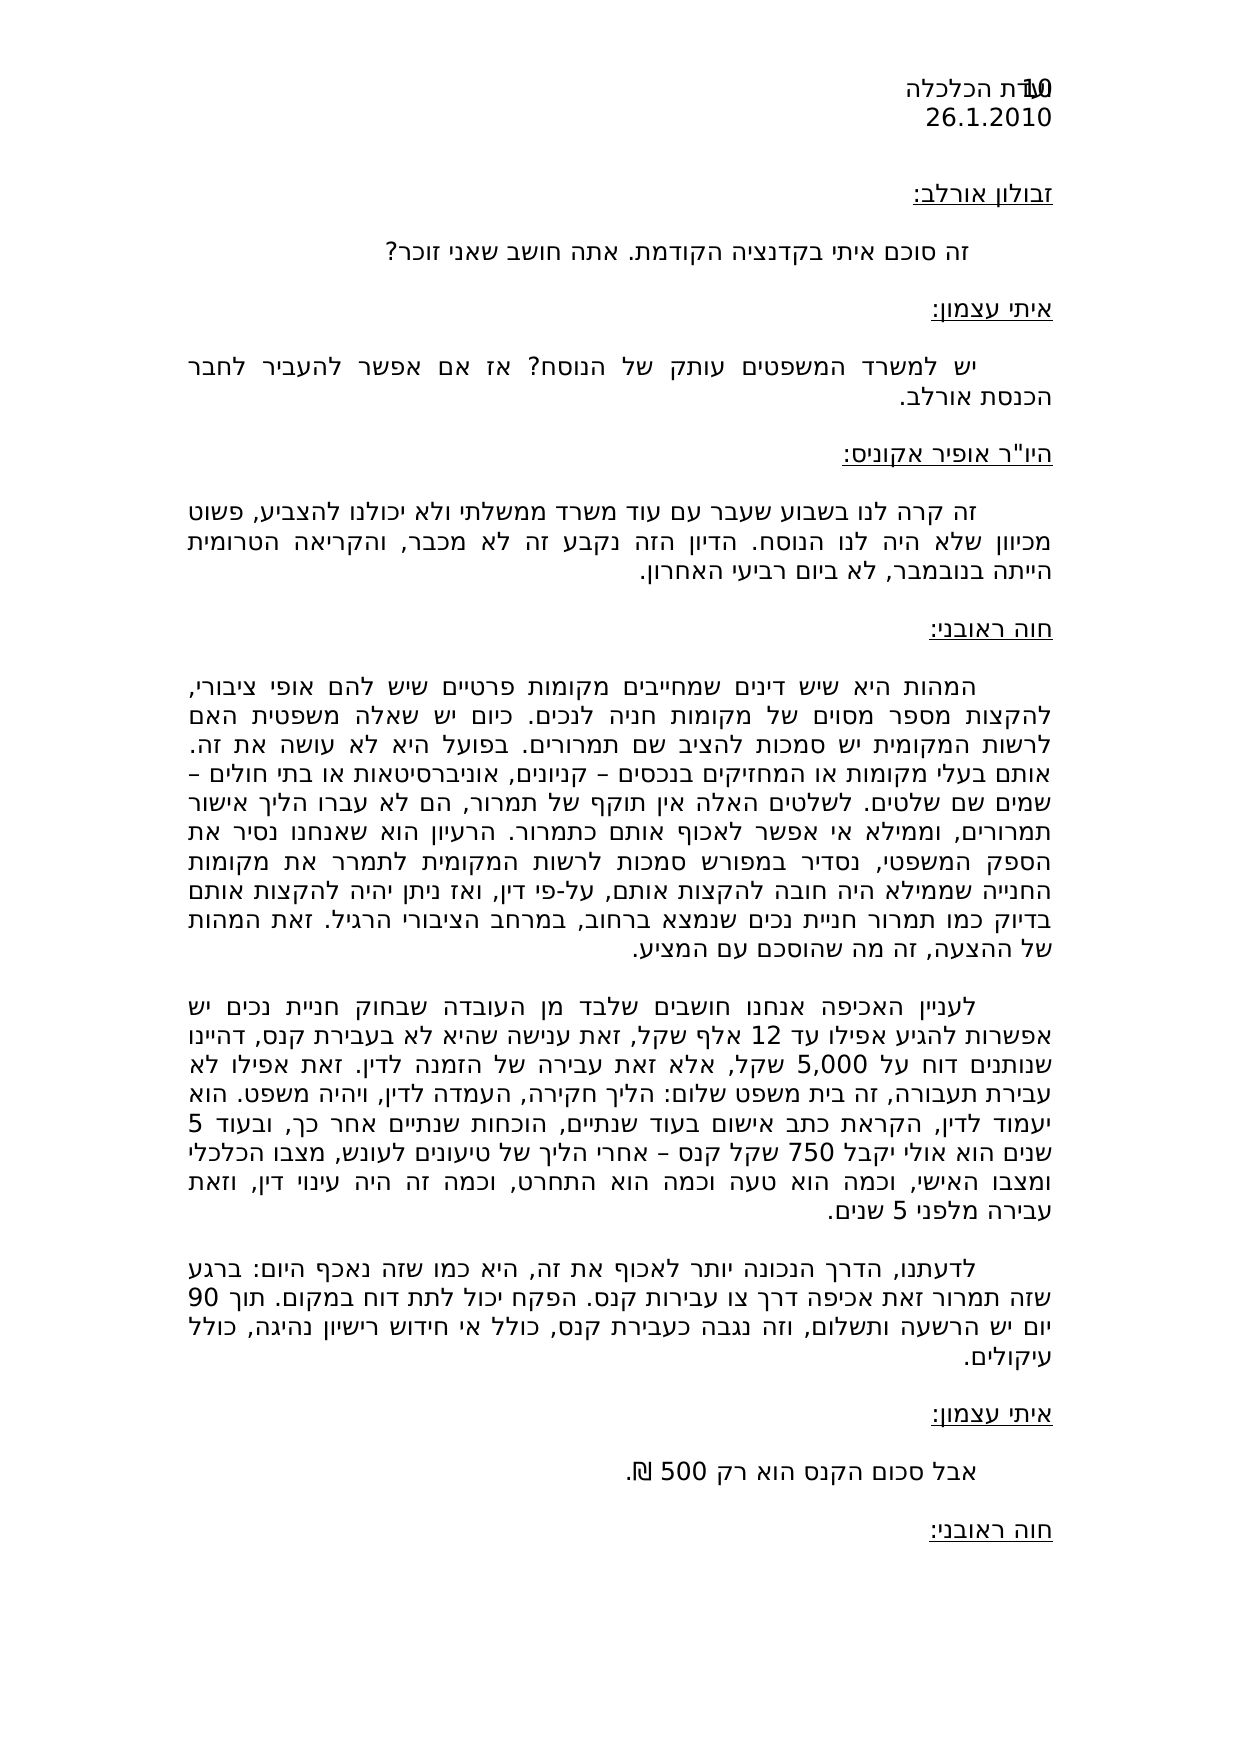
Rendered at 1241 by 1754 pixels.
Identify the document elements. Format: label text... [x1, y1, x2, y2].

text היו"ר אופיר אקוניס: [187, 439, 1053, 469]
text יש למשרד המשפטים עותק של הנוסח? אז אם אפשר להעביר לחבר הכנסת אורלב. [187, 352, 1053, 411]
text חוה ראובני: [187, 614, 1053, 643]
text לעניין האכיפה אנחנו חושבים שלבד מן העובדה שבחוק חניית נכים יש אפשרות להגיע אפילו עד 12 אלף שקל, זאת ענישה שהיא לא בעבירת קנס, דהיינו שנותנים דוח על 5,000 שקל, אלא זאת עבירה של הזמנה לדין. זאת אפילו לא עבירת תעבורה, זה בית משפט שלום: הליך חקירה, העמדה לדין, ויהיה משפט. הוא יעמוד לדין, הקראת כתב אישום בעוד שנתיים, הוכחות שנתיים אחר כך, ובעוד 5 שנים הוא אולי יקבל 750 שקל קנס – אחרי הליך של טיעונים לעונש, מצבו הכלכלי ומצבו האישי, וכמה הוא טעה וכמה הוא התחרט, וכמה זה היה עינוי דין, וזאת עבירה מלפני 5 שנים. [187, 992, 1053, 1225]
text לדעתנו, הדרך הנכונה יותר לאכוף את זה, היא כמו שזה נאכף היום: ברגע שזה תמרור זאת אכיפה דרך צו עבירות קנס. הפקח יכול לתת דוח במקום. תוך 90 יום יש הרשעה ותשלום, וזה נגבה כעבירת קנס, כולל אי חידוש רישיון נהיגה, כולל עיקולים. [187, 1254, 1053, 1371]
text זבולון אורלב: [187, 179, 1053, 208]
text איתי עצמון: [187, 1399, 1053, 1429]
text המהות היא שיש דינים שמחייבים מקומות פרטיים שיש להם אופי ציבורי, להקצות מספר מסוים של מקומות חניה לנכים. כיום יש שאלה משפטית האם לרשות המקומית יש סמכות להציב שם תמרורים. בפועל היא לא עושה את זה. אותם בעלי מקומות או המחזיקים בנכסים – קניונים, אוניברסיטאות או בתי חולים – שמים שם שלטים. לשלטים האלה אין תוקף של תמרור, הם לא עברו הליך אישור תמרורים, וממילא אי אפשר לאכוף אותם כתמרור. הרעיון הוא שאנחנו נסיר את הספק המשפטי, נסדיר במפורש סמכות לרשות המקומית לתמרר את מקומות החנייה שממילא היה חובה להקצות אותם, על-פי דין, ואז ניתן יהיה להקצות אותם בדיוק כמו תמרור חניית נכים שנמצא ברחוב, במרחב הציבורי הרגיל. זאת המהות של ההצעה, זה מה שהוסכם עם המציע. [187, 672, 1053, 963]
text איתי עצמון: [187, 294, 1053, 324]
text זה קרה לנו בשבוע שעבר עם עוד משרד ממשלתי ולא יכולנו להצביע, פשוט מכיוון שלא היה לנו הנוסח. הדיון הזה נקבע זה לא מכבר, והקריאה הטרומית הייתה בנובמבר, לא ביום רביעי האחרון. [187, 497, 1053, 585]
text זה סוכם איתי בקדנציה הקודמת. אתה חושב שאני זוכר? [187, 237, 1053, 266]
text אבל סכום הקנס הוא רק 500 ₪. [187, 1457, 1053, 1487]
text חוה ראובני: [187, 1515, 1053, 1544]
